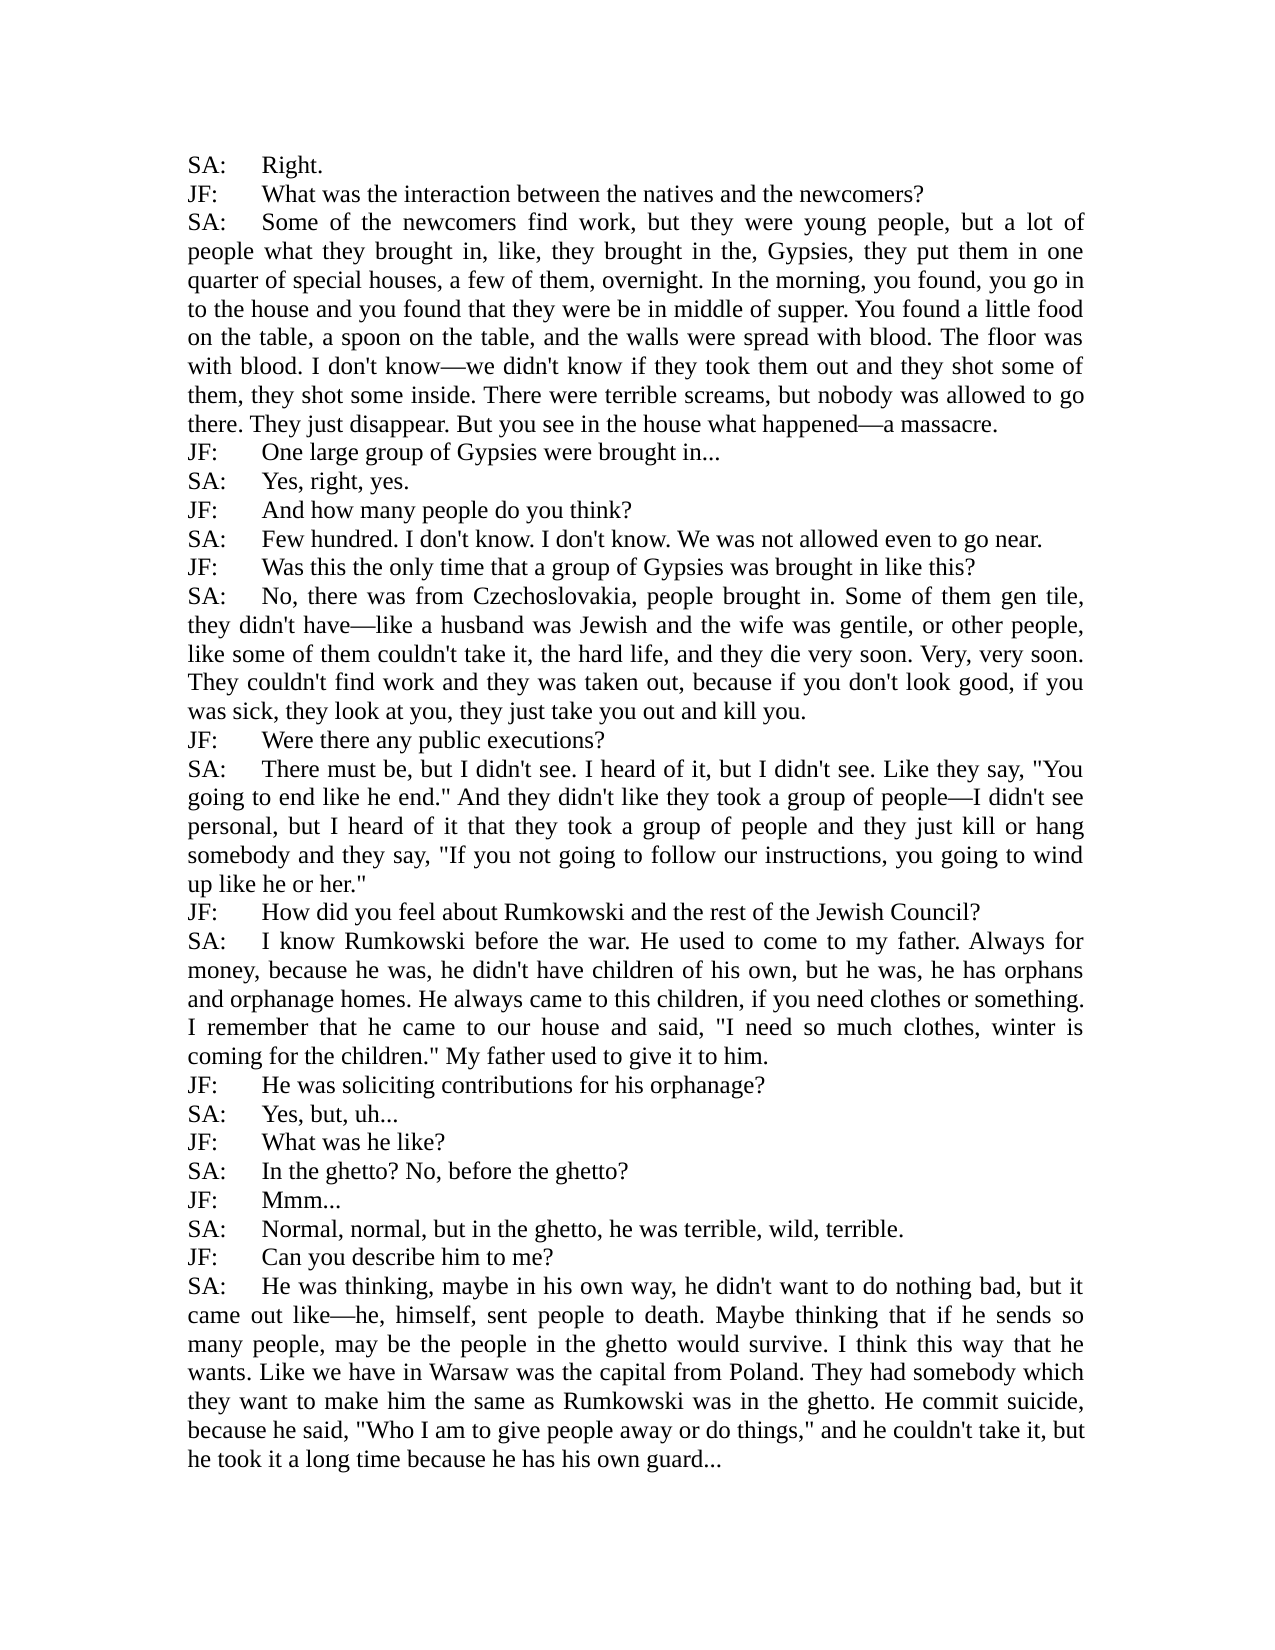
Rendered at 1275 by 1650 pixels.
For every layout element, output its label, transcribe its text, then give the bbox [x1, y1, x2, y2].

text SA: Few hundred. I don't know. I don't know. We was not allowed even to go near. [187, 610, 1085, 639]
text JF: One large group of Gypsies were brought in... [187, 524, 1085, 552]
text SA: I know Rumkowski before the war. He used to come to my father. Always for money, because he was, he didn't have children of his own, but he was, he has orphans and orphanage homes. He always came to this children, if you need clothes or something. I remember that he came to our house and said, "I need so much clothes, winter is coming for the children." My father used to give it to him. [187, 1012, 1085, 1156]
text SA: Normal, normal, but in the ghetto, he was terrible, wild, terrible. [187, 1300, 1085, 1329]
text SA: No, there was from Czechoslovakia, people brought in. Some of them gen tile, they didn't have—like a husband was Jewish and the wife was gentile, or other people, like some of them couldn't take it, the hard life, and they die very soon. Very, very soon. They couldn't find work and they was taken out, because if you don't look good, if you was sick, they look at you, they just take you out and kill you. [187, 667, 1085, 811]
text JF: And how many people do you think? [187, 581, 1085, 610]
text JF: Mmm... [187, 1271, 1085, 1300]
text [187, 150, 1085, 207]
text SA: Yes, right, yes. [187, 552, 1085, 581]
text SA: Yes, but, uh... [187, 1185, 1085, 1214]
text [187, 1357, 1085, 1472]
text JF: Can you describe him to me? [187, 1329, 1085, 1357]
text SA: Right. [187, 236, 1085, 265]
text SA: In the ghetto? No, before the ghetto? [187, 1242, 1085, 1271]
text JF: How did you feel about Rumkowski and the rest of the Jewish Council? [187, 984, 1085, 1012]
text SA: There must be, but I didn't see. I heard of it, but I didn't see. Like they say, "You going to end like he end." And they didn't like they took a group of people—I didn't see personal, but I heard of it that they took a group of people and they just kill or hang somebody and they say, "If you not going to follow our instructions, you going to wind up like he or her." [187, 840, 1085, 984]
text JF: What was the interaction between the natives and the newcomers? [187, 265, 1085, 294]
text JF: Was this the only time that a group of Gypsies was brought in like this? [187, 639, 1085, 667]
text JF: Were there any public executions? [187, 811, 1085, 840]
text SA: Some of the newcomers find work, but they were young people, but a lot of people what they brought in, like, they brought in the, Gypsies, they put them in one quarter of special houses, a few of them, overnight. In the morning, you found, you go in to the house and you found that they were be in middle of supper. You found a little food on the table, a spoon on the table, and the walls were spread with blood. The floor was with blood. I don't know—we didn't know if they took them out and they shot some of them, they shot some inside. There were terrible screams, but nobody was allowed to go there. They just disappear. But you see in the house what happened—a massacre. [187, 294, 1085, 524]
text JF: He was soliciting contributions for his orphanage? [187, 1156, 1085, 1185]
text JF: What was he like? [187, 1214, 1085, 1242]
text JF: People were brought into the ghetto from other towns outside of Lodz? [187, 207, 1085, 236]
